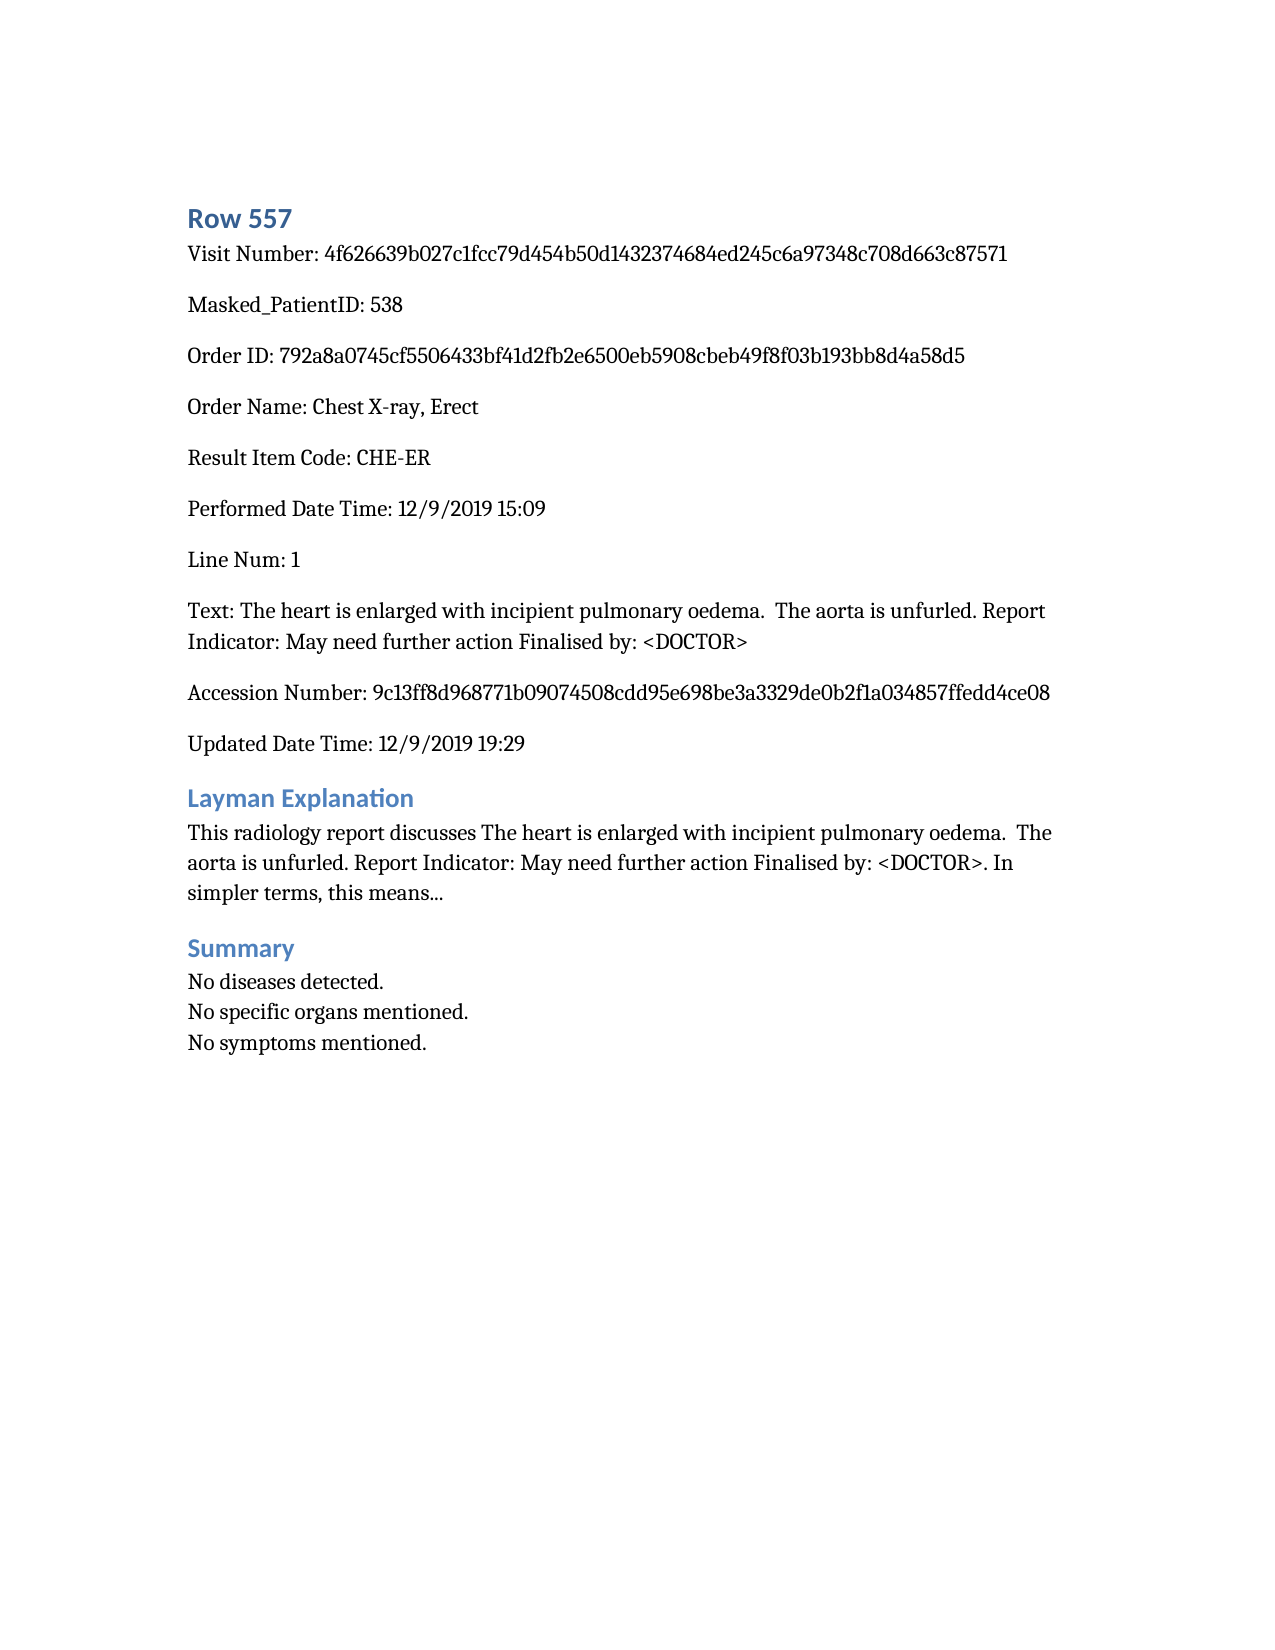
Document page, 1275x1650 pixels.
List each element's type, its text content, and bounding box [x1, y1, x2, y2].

subtitle Row 557 [187, 200, 1087, 236]
subtitle Layman Explanation [187, 782, 1087, 814]
text Masked_PatientID: 538 [187, 292, 1087, 318]
subtitle Summary [187, 931, 1087, 964]
text Line Num: 1 [187, 547, 1087, 573]
text Visit Number: 4f626639b027c1fcc79d454b50d1432374684ed245c6a97348c708d663c87571 [187, 241, 1087, 267]
text Performed Date Time: 12/9/2019 15:09 [187, 496, 1087, 522]
text Accession Number: 9c13ff8d968771b09074508cdd95e698be3a3329de0b2f1a034857ffedd4ce08 [187, 679, 1087, 706]
text Result Item Code: CHE-ER [187, 445, 1087, 471]
text This radiology report discusses The heart is enlarged with incipient pulmonary oedema. The aorta is unfurled. Report Indicator: May need further action Finalised by: <DOCTOR>. In simpler terms, this means... [187, 819, 1087, 906]
text Text: The heart is enlarged with incipient pulmonary oedema. The aorta is unfurled. Report Indicator: May need further action Finalised by: <DOCTOR> [187, 598, 1087, 655]
text Order Name: Chest X-ray, Erect [187, 394, 1087, 420]
text Updated Date Time: 12/9/2019 19:29 [187, 731, 1087, 757]
text No diseases detected. No specific organs mentioned. No symptoms mentioned. [187, 969, 1087, 1056]
text Order ID: 792a8a0745cf5506433bf41d2fb2e6500eb5908cbeb49f8f03b193bb8d4a58d5 [187, 343, 1087, 369]
